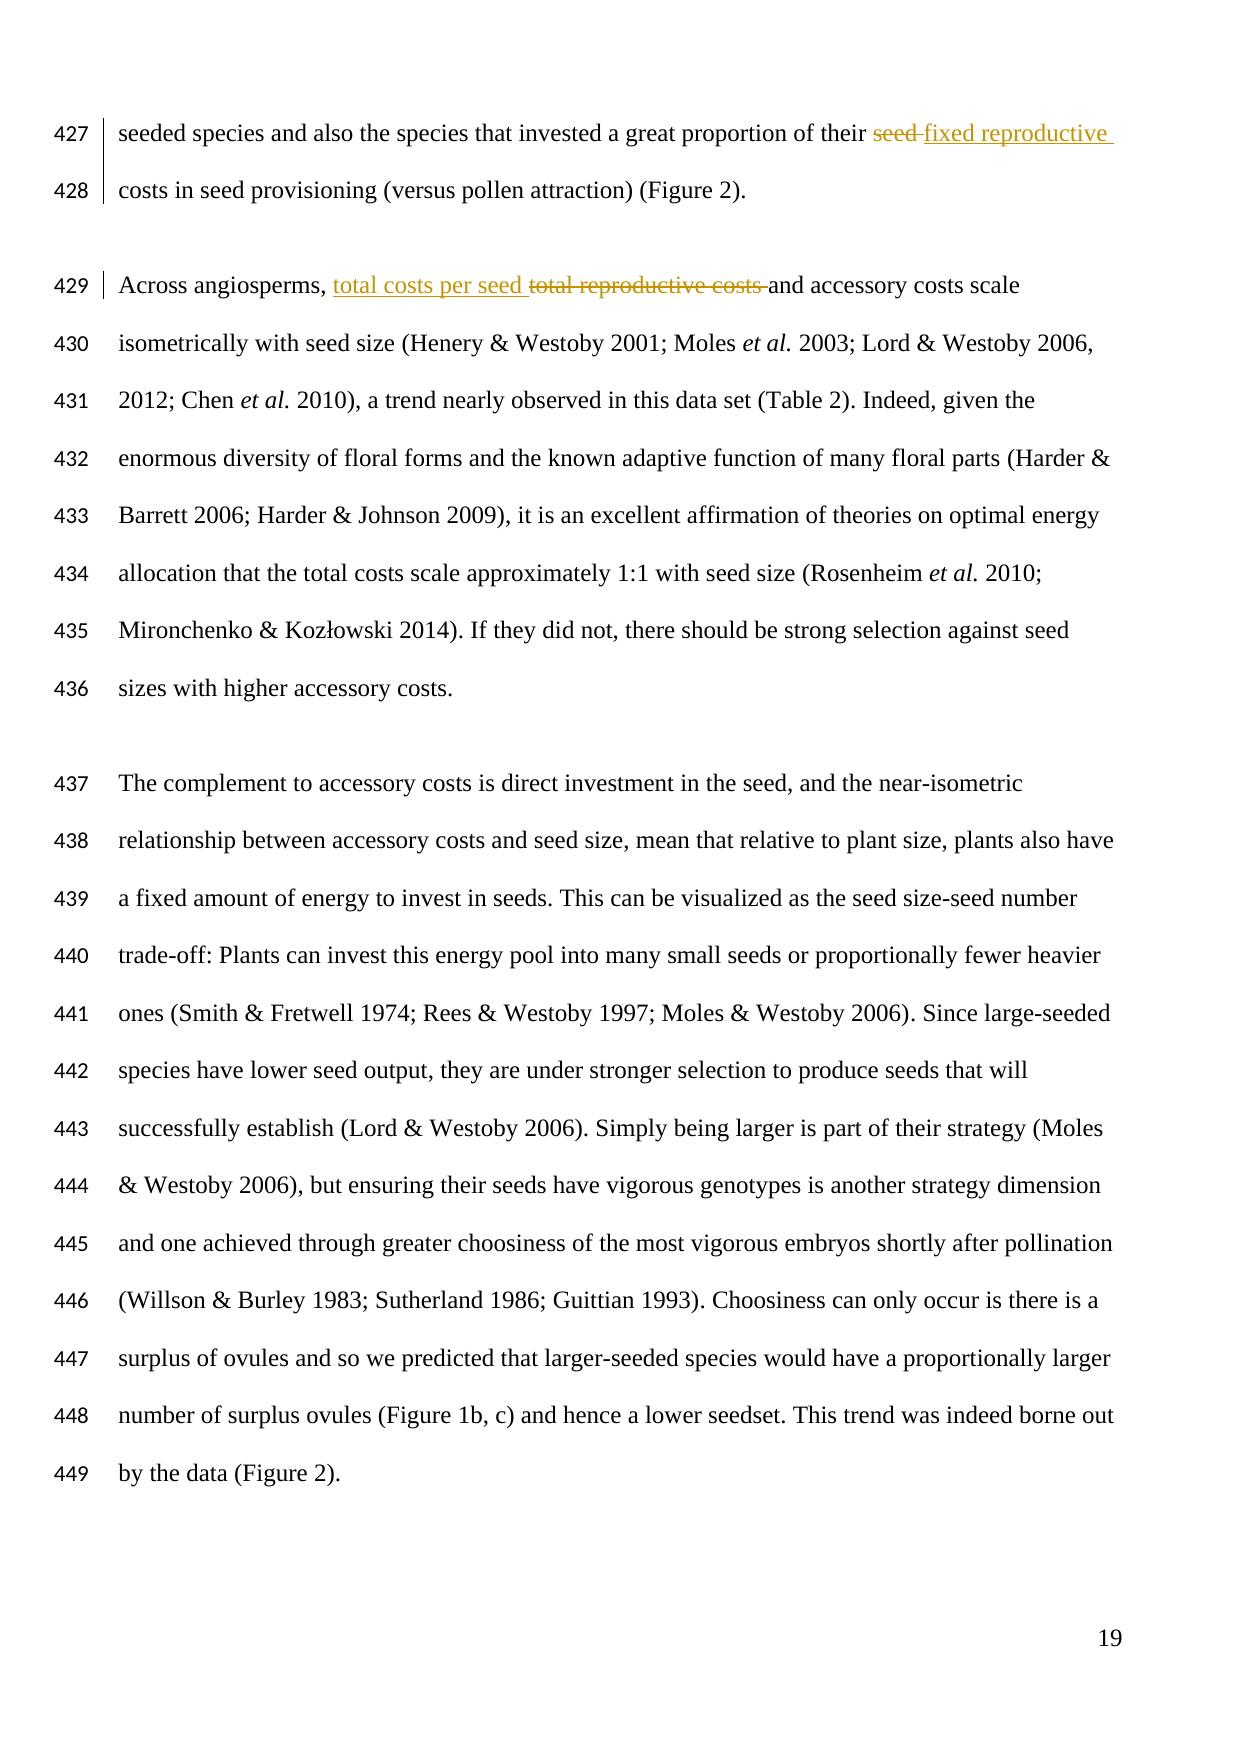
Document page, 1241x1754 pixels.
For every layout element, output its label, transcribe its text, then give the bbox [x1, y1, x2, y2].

text Across angiosperms, and accessory costs scale isometrically with seed size (Henery & Westoby 2001; Moles et al. 2003; Lord & Westoby 2006, 2012; Chen et al. 2010), a trend nearly observed in this data set (Table 2). Indeed, given the enormous diversity of floral forms and the known adaptive function of many floral parts (Harder & Barrett 2006; Harder & Johnson 2009), it is an excellent affirmation of theories on optimal energy allocation that the total costs scale approximately 1:1 with seed size (Rosenheim et al. 2010; Mironchenko & Kozłowski 2014). If they did not, there should be strong selection against seed sizes with higher accessory costs. [118, 271, 1122, 702]
